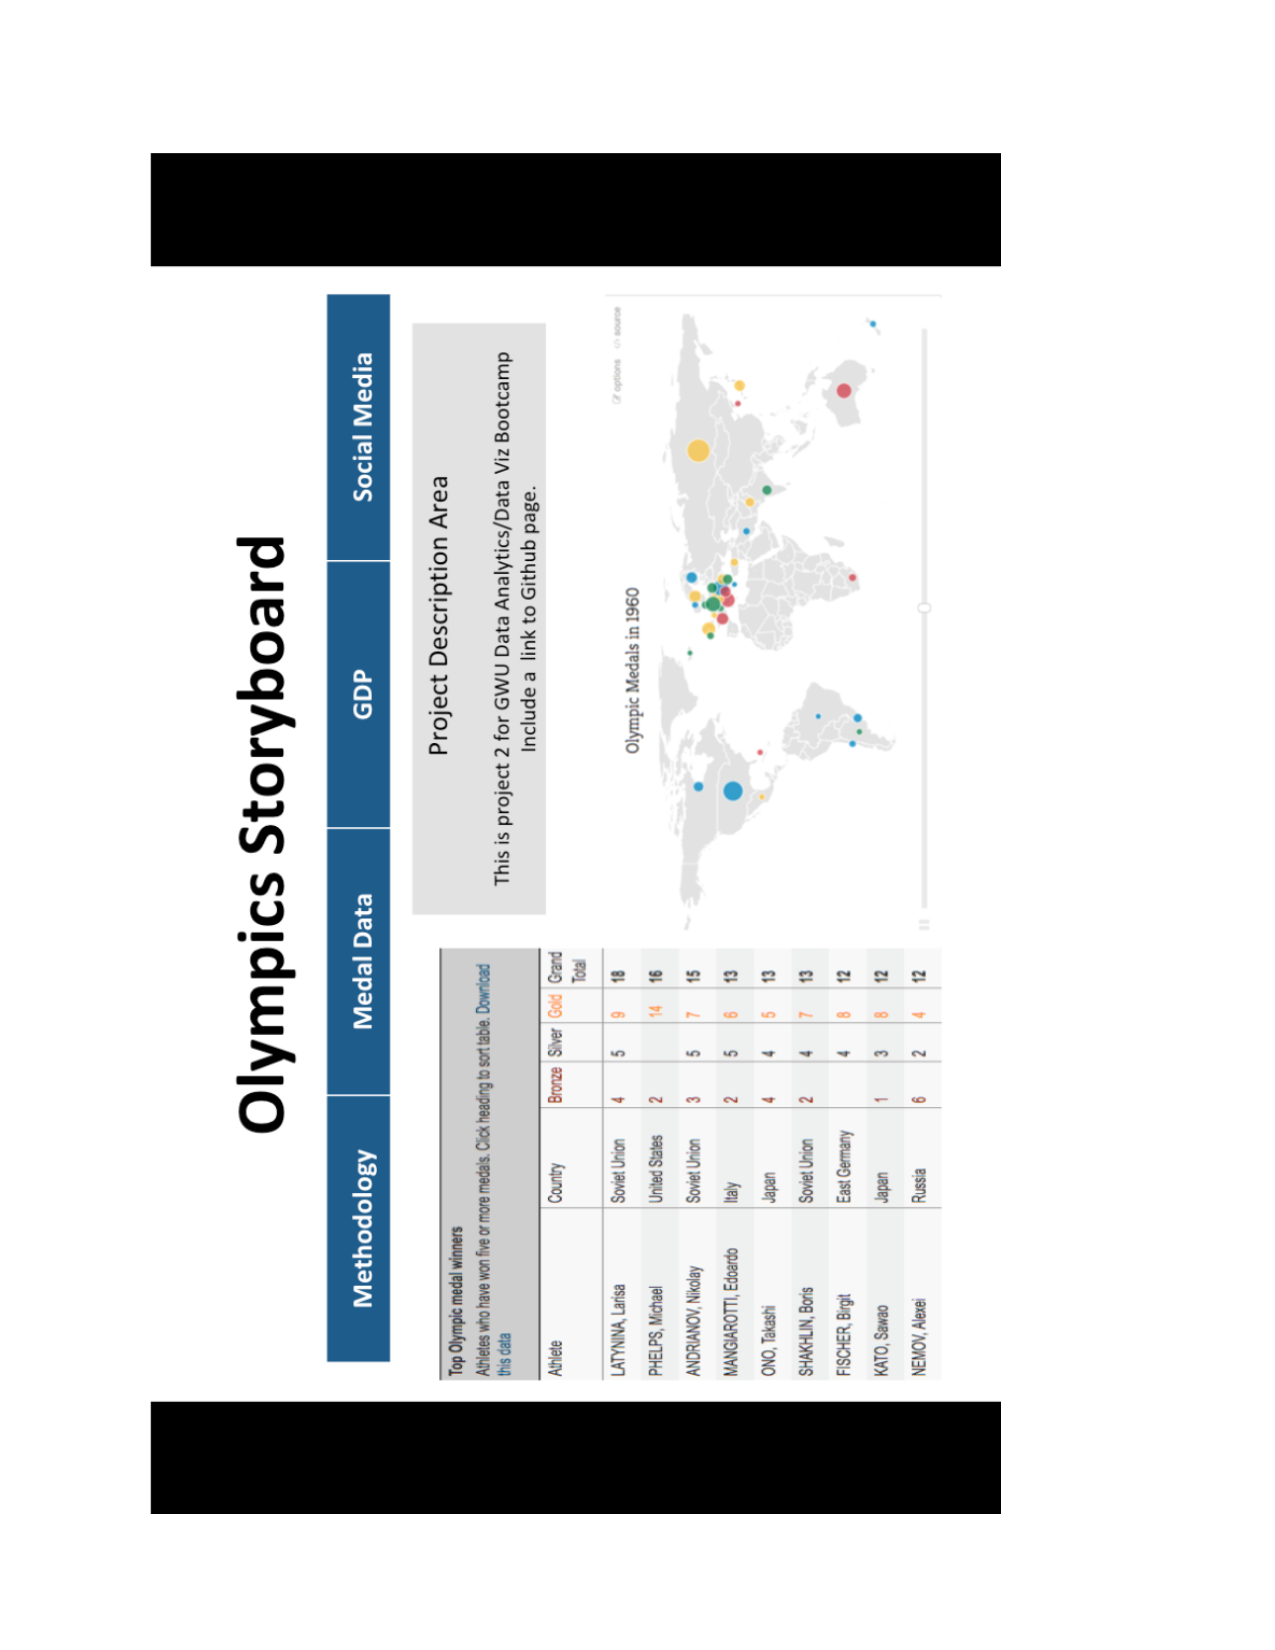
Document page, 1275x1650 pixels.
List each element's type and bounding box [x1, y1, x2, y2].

picture [151, 154, 1000, 1513]
